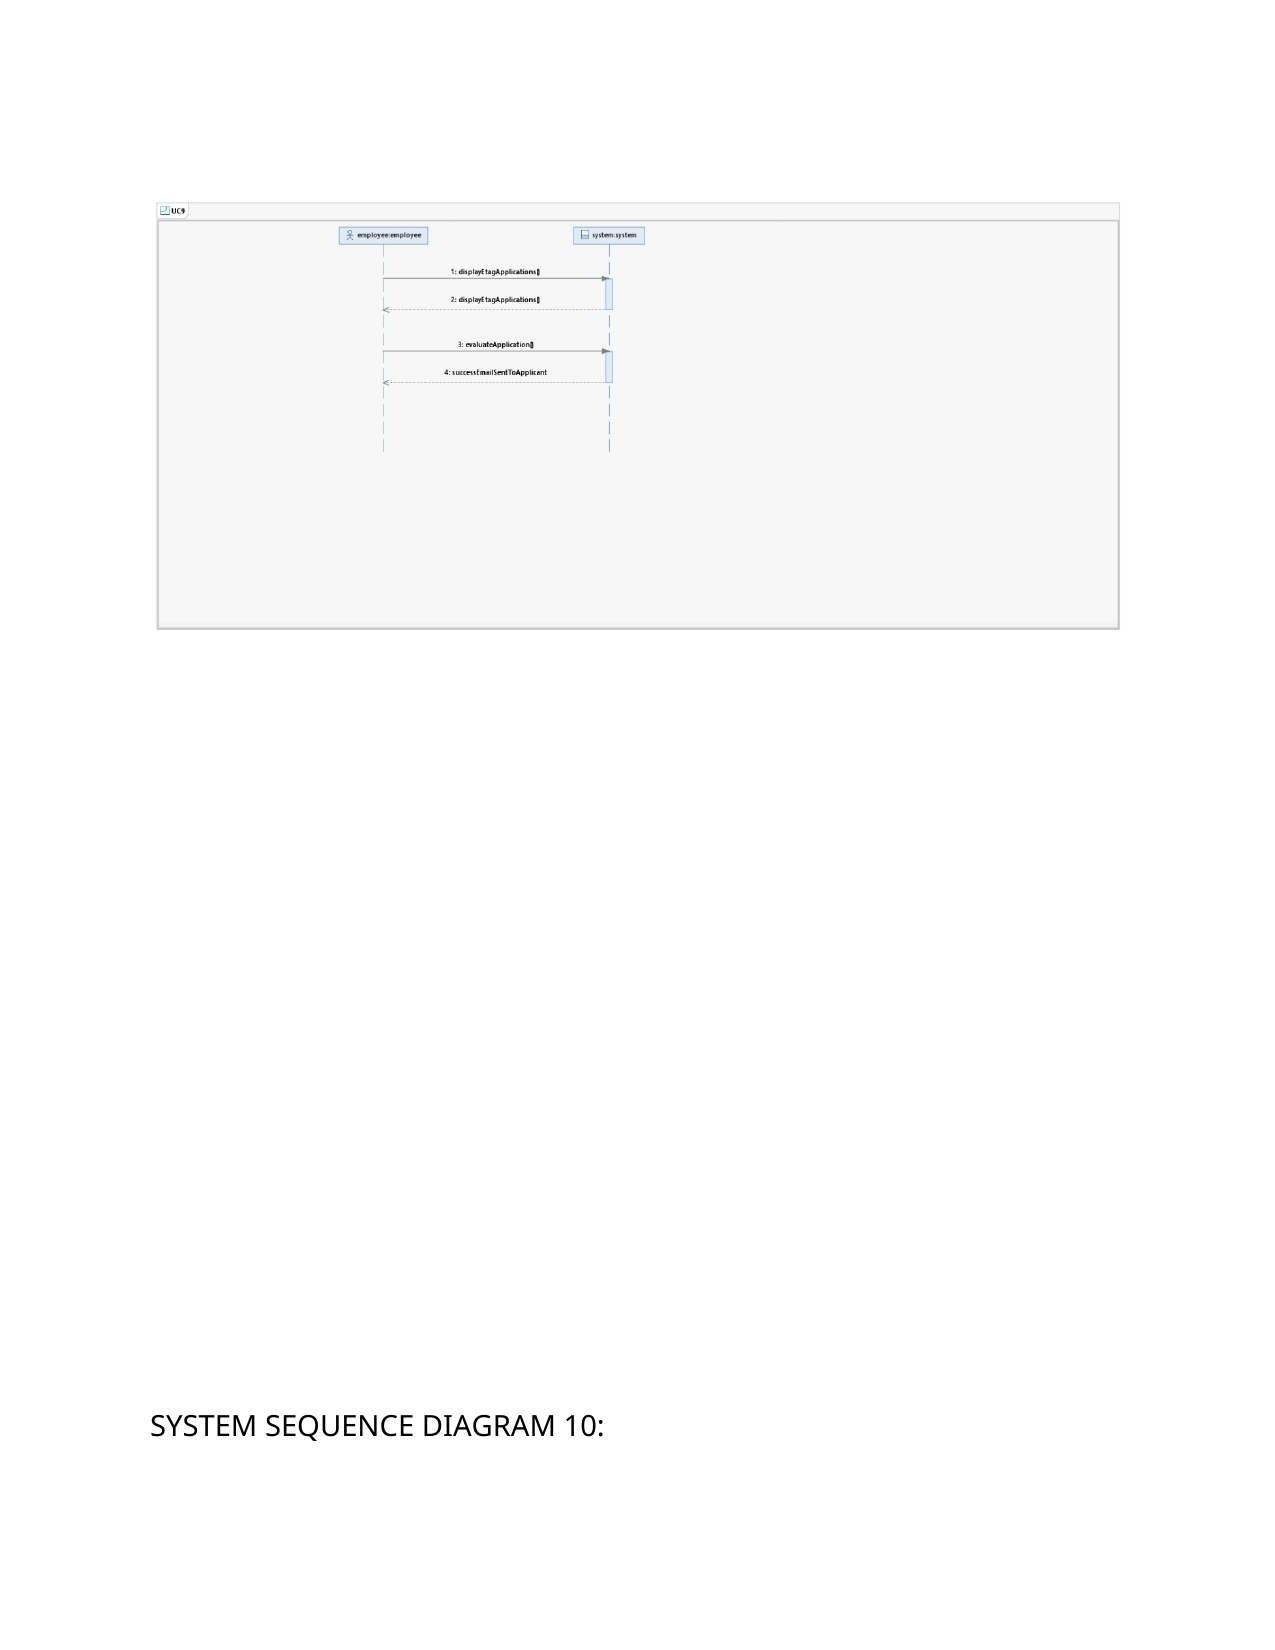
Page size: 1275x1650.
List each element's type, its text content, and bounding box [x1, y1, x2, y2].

subtitle SYSTEM SEQUENCE DIAGRAM 10: [150, 1405, 1125, 1444]
picture [150, 196, 1125, 636]
